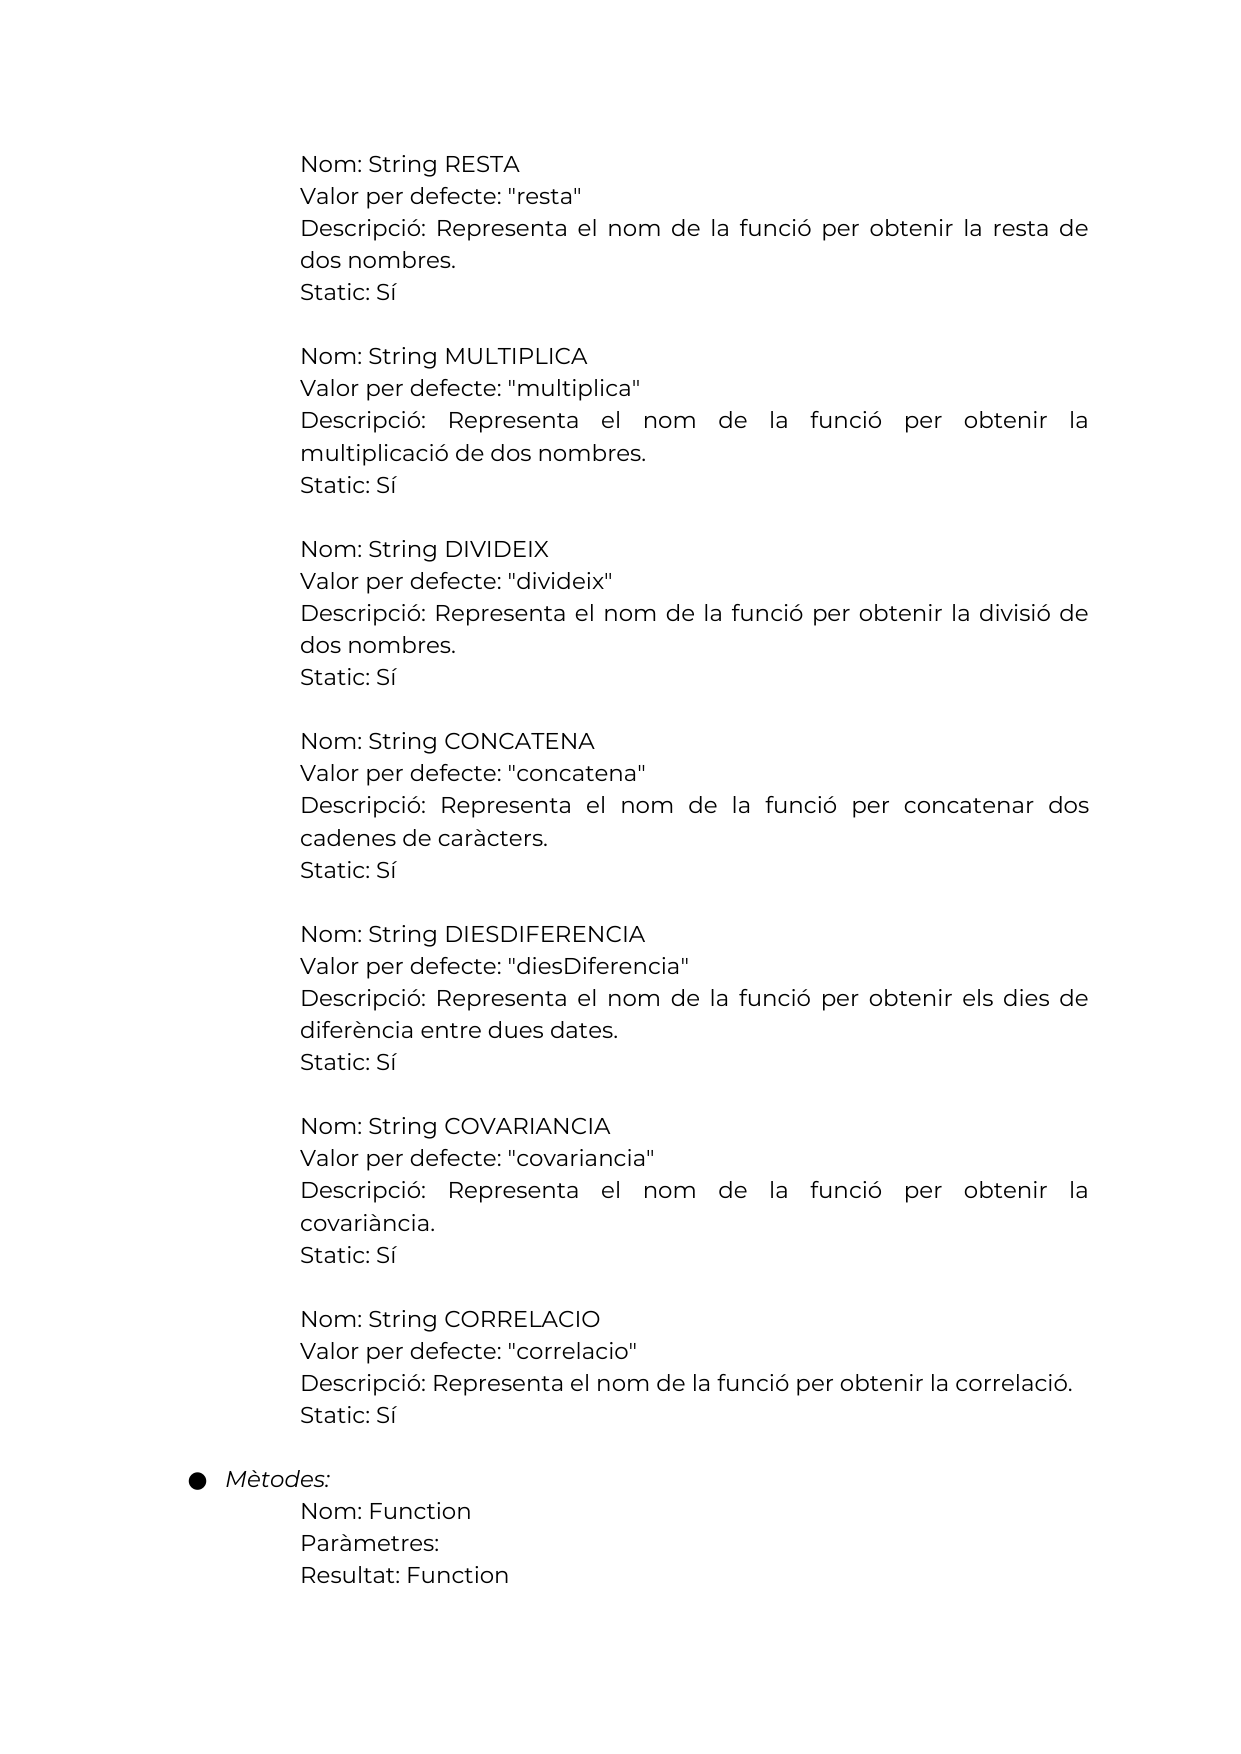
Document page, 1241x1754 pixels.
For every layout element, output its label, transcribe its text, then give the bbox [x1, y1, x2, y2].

text Nom: String DIVIDEIX [300, 535, 1090, 563]
text Valor per defecte: "covariancia" [300, 1144, 1090, 1172]
text Valor per defecte: "diesDiferencia" [300, 952, 1090, 980]
text Valor per defecte: "divideix" [300, 567, 1090, 595]
text Static: Sí [300, 278, 1090, 306]
text Descripció: Representa el nom de la funció per obtenir la covariància. [300, 1177, 1090, 1237]
text Nom: String CONCATENA [300, 727, 1090, 755]
text Static: Sí [300, 1401, 1090, 1429]
text Static: Sí [300, 471, 1090, 499]
text Static: Sí [300, 1241, 1090, 1269]
text Paràmetres: [300, 1529, 1090, 1557]
text Valor per defecte: "multiplica" [300, 374, 1090, 402]
text Nom: String CORRELACIO [300, 1305, 1090, 1333]
text Static: Sí [300, 856, 1090, 884]
text Descripció: Representa el nom de la funció per obtenir la correlació. [300, 1369, 1090, 1397]
text Resultat: Function [300, 1562, 1090, 1589]
text Static: Sí [300, 1048, 1090, 1076]
text Descripció: Representa el nom de la funció per obtenir la resta de dos nombres. [300, 214, 1090, 274]
text Valor per defecte: "correlacio" [300, 1337, 1090, 1365]
text Nom: String MULTIPLICA [300, 342, 1090, 370]
text Descripció: Representa el nom de la funció per obtenir la divisió de dos nombres. [300, 599, 1090, 659]
text Nom: Function [300, 1497, 1090, 1525]
text Valor per defecte: "resta" [300, 182, 1090, 210]
list Mètodes: [187, 1465, 1090, 1493]
text Nom: String RESTA [300, 150, 1090, 178]
text Descripció: Representa el nom de la funció per obtenir els dies de diferència entre dues dates. [300, 984, 1090, 1044]
text Descripció: Representa el nom de la funció per concatenar dos cadenes de caràcters. [300, 792, 1090, 852]
text Valor per defecte: "concatena" [300, 759, 1090, 787]
text Nom: String DIESDIFERENCIA [300, 920, 1090, 948]
text Nom: String COVARIANCIA [300, 1112, 1090, 1140]
text Descripció: Representa el nom de la funció per obtenir la multiplicació de dos nombres. [300, 407, 1090, 467]
text Static: Sí [300, 663, 1090, 691]
